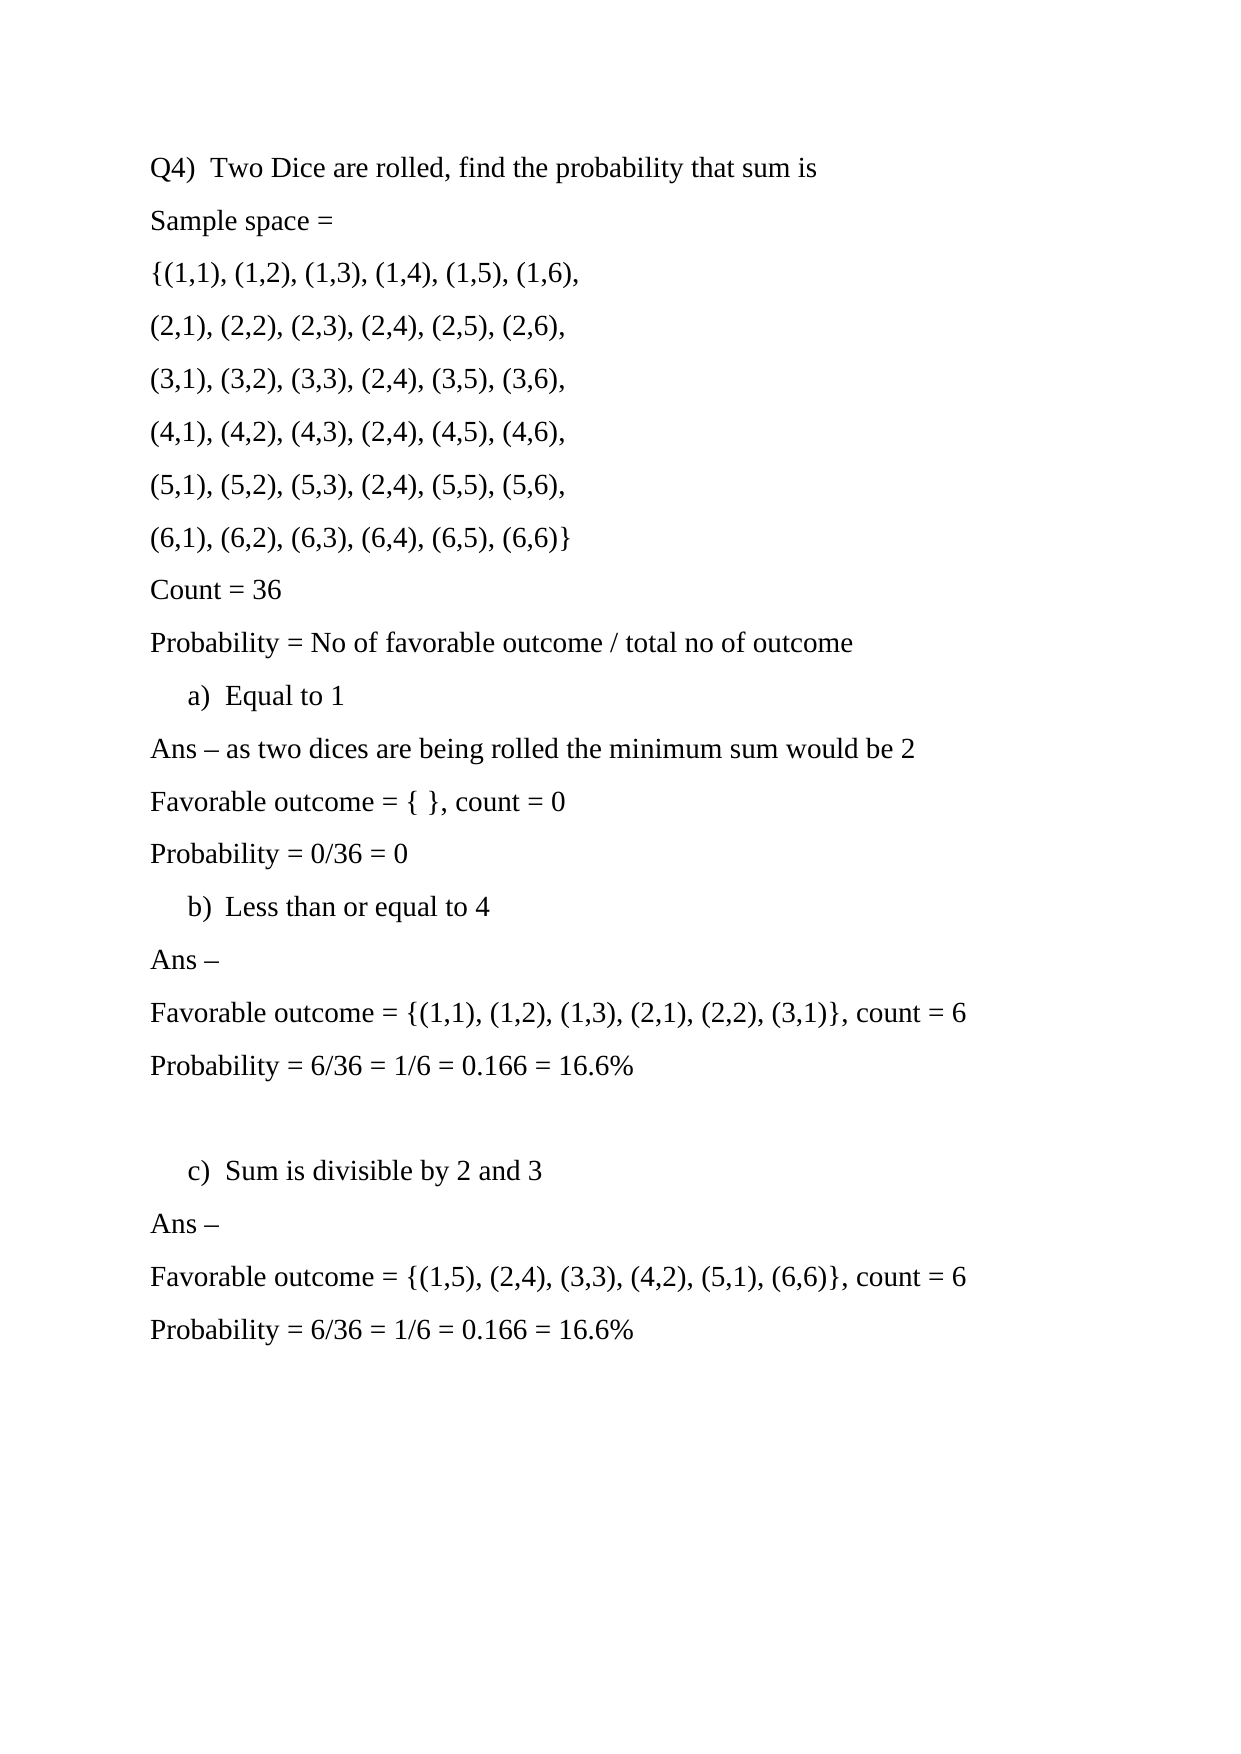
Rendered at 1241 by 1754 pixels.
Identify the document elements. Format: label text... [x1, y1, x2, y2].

text Q4) Two Dice are rolled, find the probability that sum is [150, 150, 1090, 183]
list Sum is divisible by 2 and 3 [187, 1153, 1090, 1187]
text Count = 36 [150, 572, 1090, 606]
text (4,1), (4,2), (4,3), (2,4), (4,5), (4,6), [150, 414, 1090, 448]
list Less than or equal to 4 [187, 889, 1090, 923]
text Probability = No of favorable outcome / total no of outcome [150, 625, 1090, 659]
text Ans – [150, 942, 1090, 976]
text (5,1), (5,2), (5,3), (2,4), (5,5), (5,6), [150, 467, 1090, 500]
list Equal to 1 [187, 678, 1090, 712]
text Probability = 0/36 = 0 [150, 837, 1090, 870]
text Probability = 6/36 = 1/6 = 0.166 = 16.6% [150, 1048, 1090, 1081]
text (3,1), (3,2), (3,3), (2,4), (3,5), (3,6), [150, 361, 1090, 395]
text Favorable outcome = { }, count = 0 [150, 784, 1090, 817]
text Ans – as two dices are being rolled the minimum sum would be 2 [150, 731, 1090, 764]
text Probability = 6/36 = 1/6 = 0.166 = 16.6% [150, 1312, 1090, 1345]
text {(1,1), (1,2), (1,3), (1,4), (1,5), (1,6), [150, 256, 1090, 289]
text Favorable outcome = {(1,1), (1,2), (1,3), (2,1), (2,2), (3,1)}, count = 6 [150, 995, 1090, 1028]
text Sample space = [150, 203, 1090, 236]
text (2,1), (2,2), (2,3), (2,4), (2,5), (2,6), [150, 308, 1090, 342]
text Ans – [150, 1206, 1090, 1240]
text (6,1), (6,2), (6,3), (6,4), (6,5), (6,6)} [150, 520, 1090, 553]
text Favorable outcome = {(1,5), (2,4), (3,3), (4,2), (5,1), (6,6)}, count = 6 [150, 1259, 1090, 1293]
